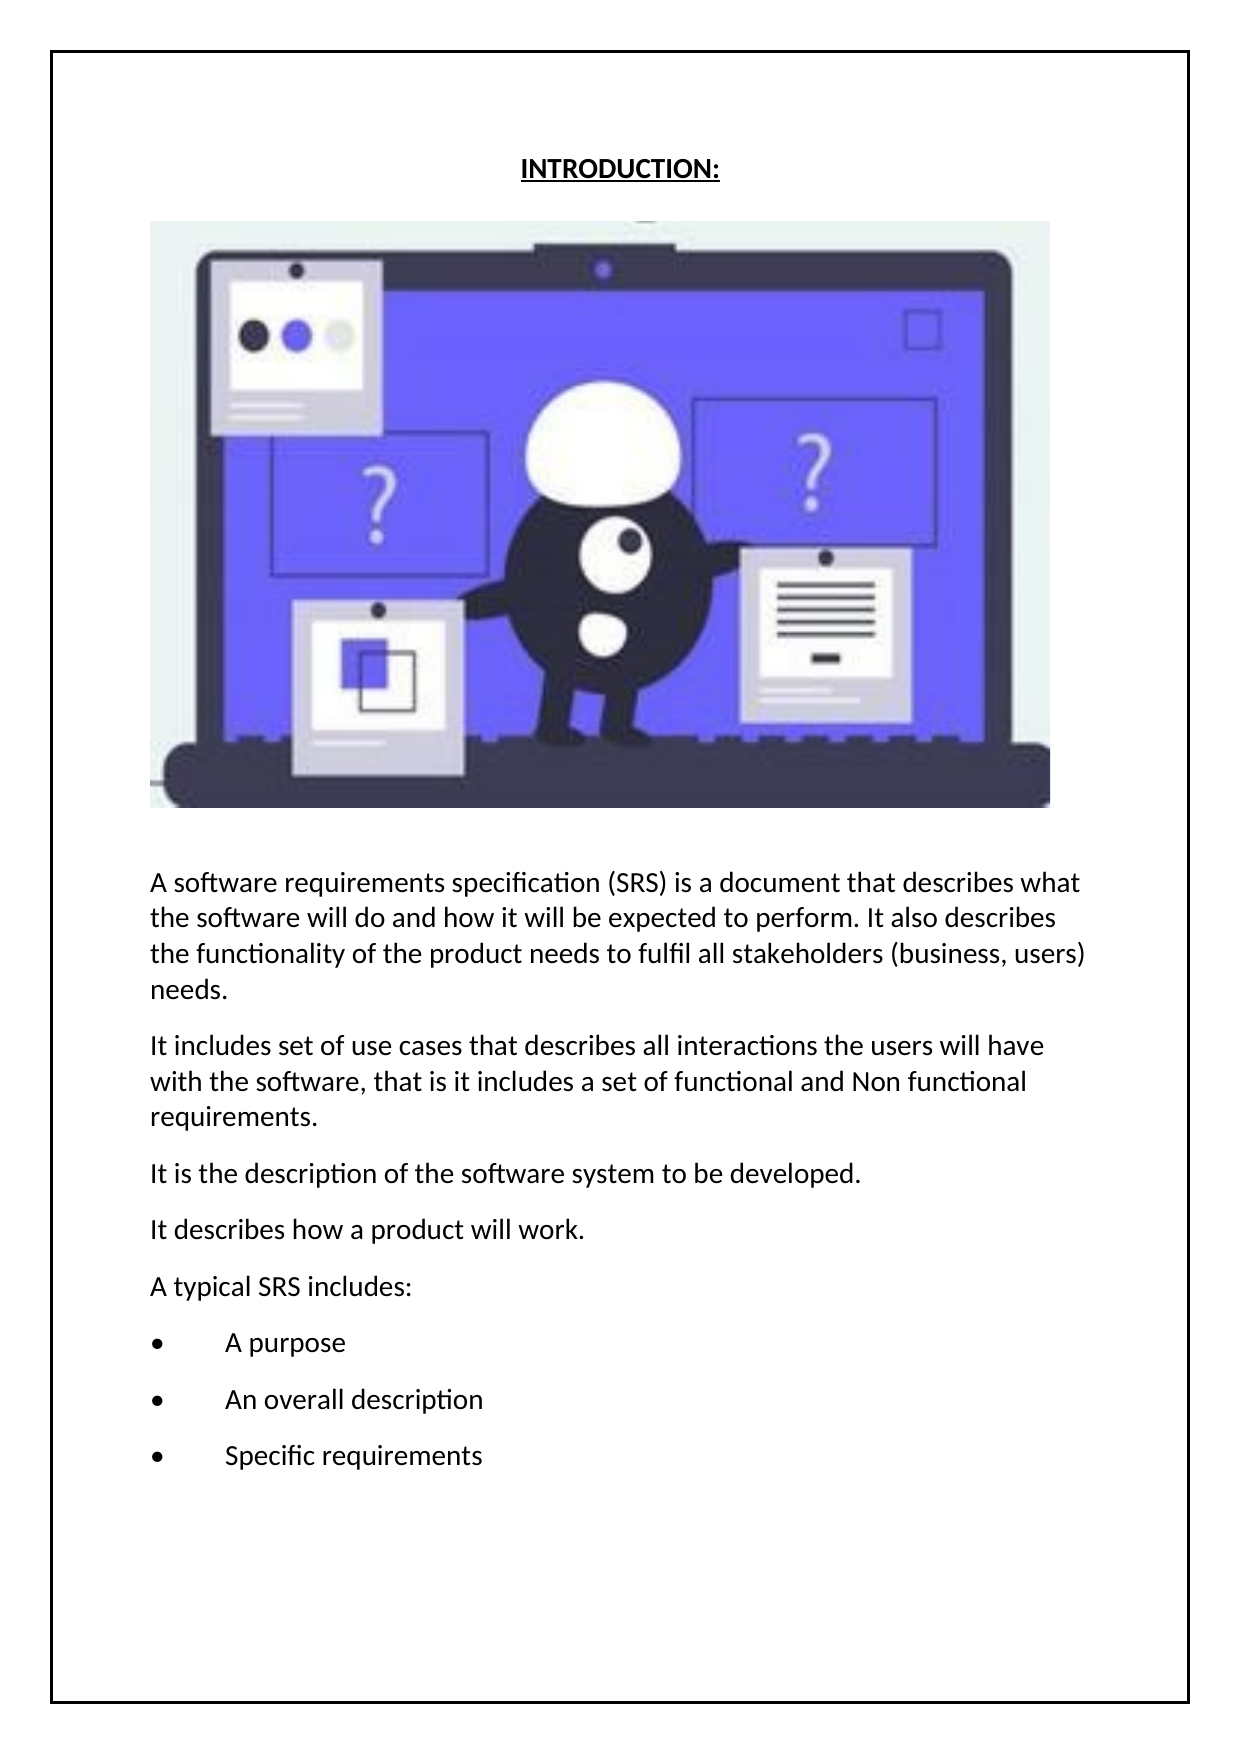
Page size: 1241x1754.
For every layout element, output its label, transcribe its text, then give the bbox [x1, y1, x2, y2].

text • An overall description [150, 1381, 1090, 1416]
text INTRODUCTION: [150, 150, 1090, 186]
text A software requirements specification (SRS) is a document that describes what the software will do and how it will be expected to perform. It also describes the functionality of the product needs to fulfil all stakeholders (business, users) needs. [150, 864, 1090, 1006]
text It describes how a product will work. [150, 1211, 1090, 1247]
text • Specific requirements [150, 1437, 1090, 1473]
text It is the description of the software system to be developed. [150, 1155, 1090, 1191]
text It includes set of use cases that describes all interactions the users will have with the software, that is it includes a set of functional and Non functional requirements. [150, 1027, 1090, 1134]
text A typical SRS includes: [150, 1268, 1090, 1303]
text • A purpose [150, 1324, 1090, 1360]
picture [150, 221, 1050, 808]
